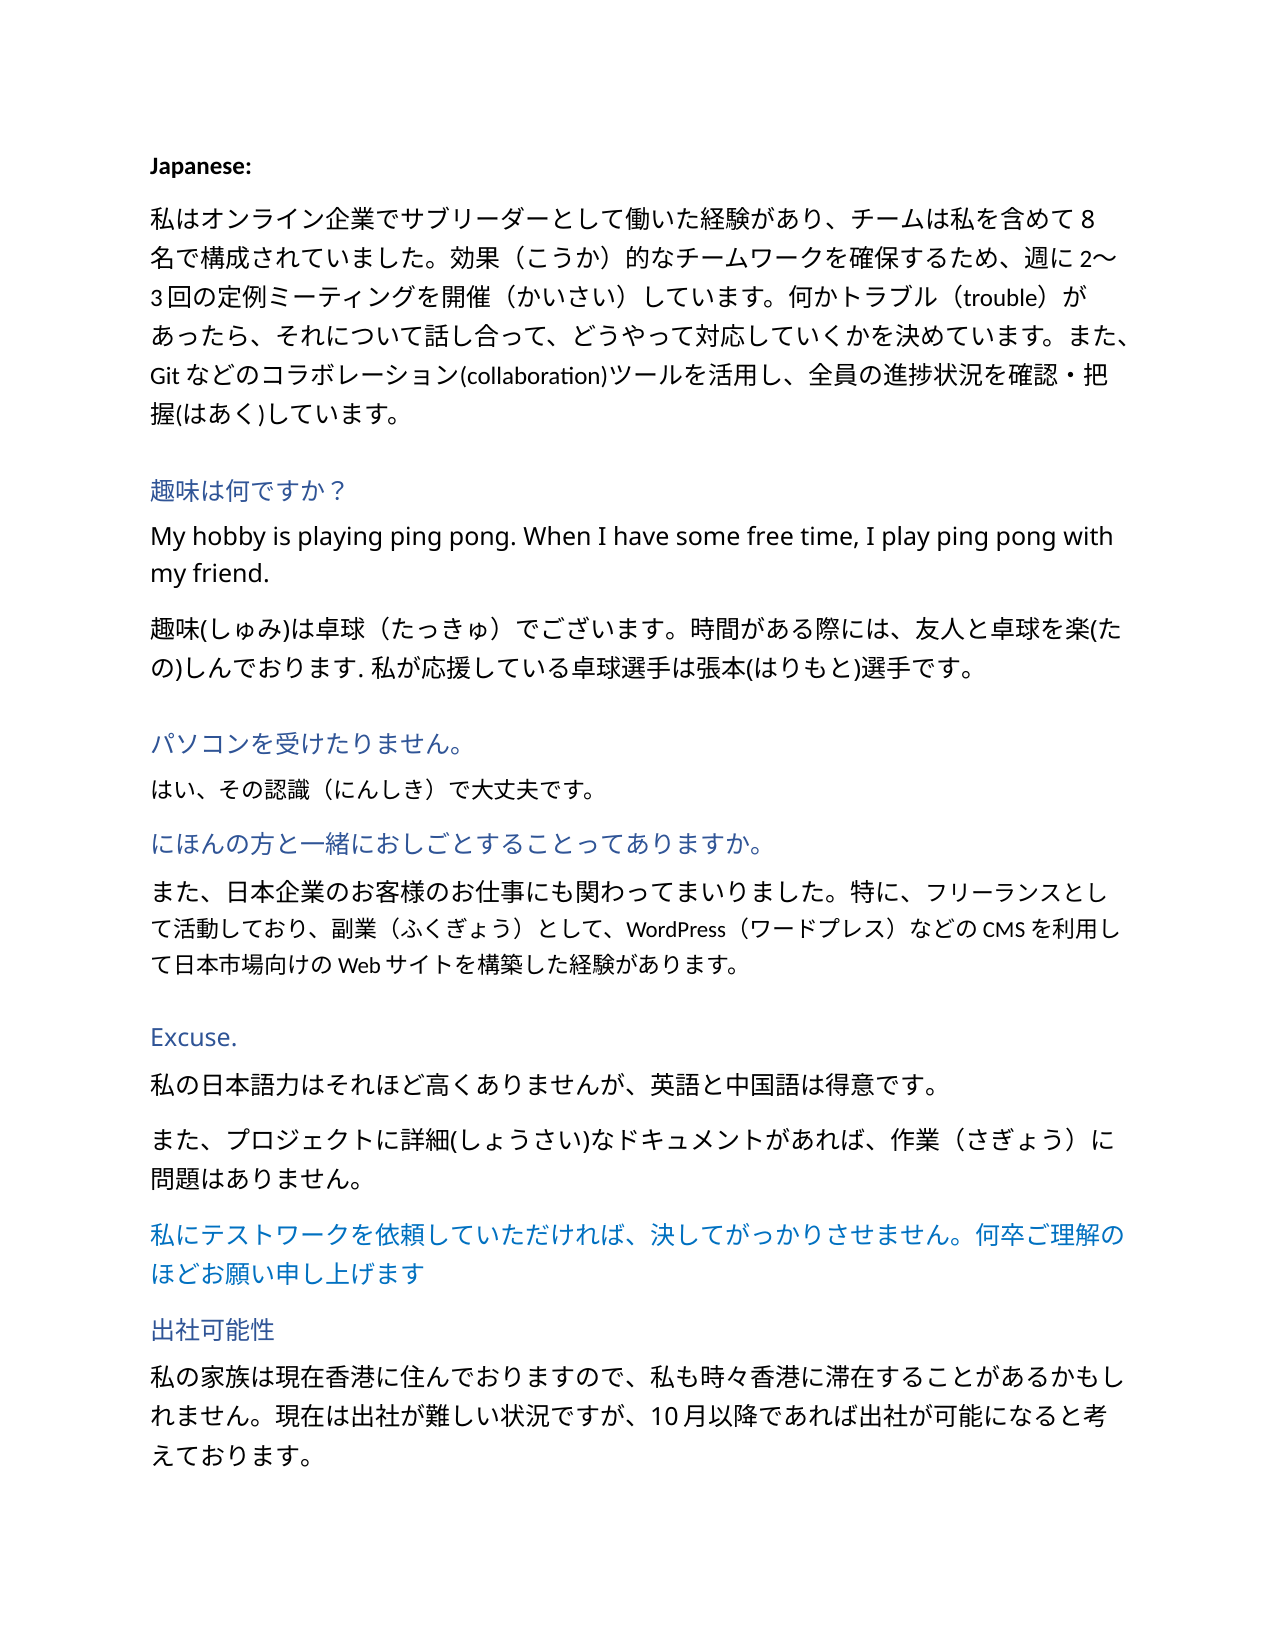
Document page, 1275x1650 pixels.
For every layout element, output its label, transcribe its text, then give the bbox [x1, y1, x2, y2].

text 私の家族は現在香港に住んでおりますので、私も時々香港に滞在することがあるかもしれません。現在は出社が難しい状況ですが、10月以降であれば出社が可能になると考えております。 [150, 1358, 1125, 1472]
text 私にテストワークを依頼していただければ、決してがっかりさせません。何卒ご理解のほどお願い申し上げます [150, 1216, 1125, 1291]
text My hobby is playing ping pong. When I have some free time, I play ping pong with my friend. [150, 519, 1125, 590]
subtitle パソコンを受けたりません。 [150, 725, 1125, 761]
text はい、その認識（にんしき）で大丈夫です。 [150, 772, 1125, 805]
text 私はオンライン企業でサブリーダーとして働いた経験があり、チームは私を含めて 8 名で構成されていました。効果（こうか）的なチームワークを確保するため、週に2～3回の定例ミーティングを開催（かいさい）しています。何かトラブル（trouble）があったら、それについて話し合って、どうやって対応していくかを決めています。また、Gitなどのコラボレーション(collaboration)ツールを活用し、全員の進捗状況を確認・把握(はあく)しています。 [150, 199, 1125, 431]
text 趣味(しゅみ)は卓球（たっきゅ）でございます。時間がある際には、友人と卓球を楽(たの)しんでおります. 私が応援している卓球選手は張本(はりもと)選手です。 [150, 609, 1125, 684]
text また、日本企業のお客様のお仕事にも関わってまいりました。特に、フリーランスとして活動しており、副業（ふくぎょう）として、WordPress（ワードプレス）などのCMSを利用して日本市場向けのWebサイトを構築した経験があります。 [150, 872, 1125, 980]
subtitle にほんの方と一緒におしごとすることってありますか。 [150, 824, 1125, 861]
subtitle 趣味は何ですか？ [150, 471, 1125, 508]
subtitle Excuse. [150, 1020, 1125, 1054]
text 私の日本語力はそれほど高くありませんが、英語と中国語は得意です。 [150, 1065, 1125, 1101]
text また、プロジェクトに詳細(しょうさい)なドキュメントがあれば、作業（さぎょう）に問題はありません。 [150, 1121, 1125, 1196]
subtitle 出社可能性 [150, 1310, 1125, 1347]
text Japanese: [150, 150, 1125, 181]
